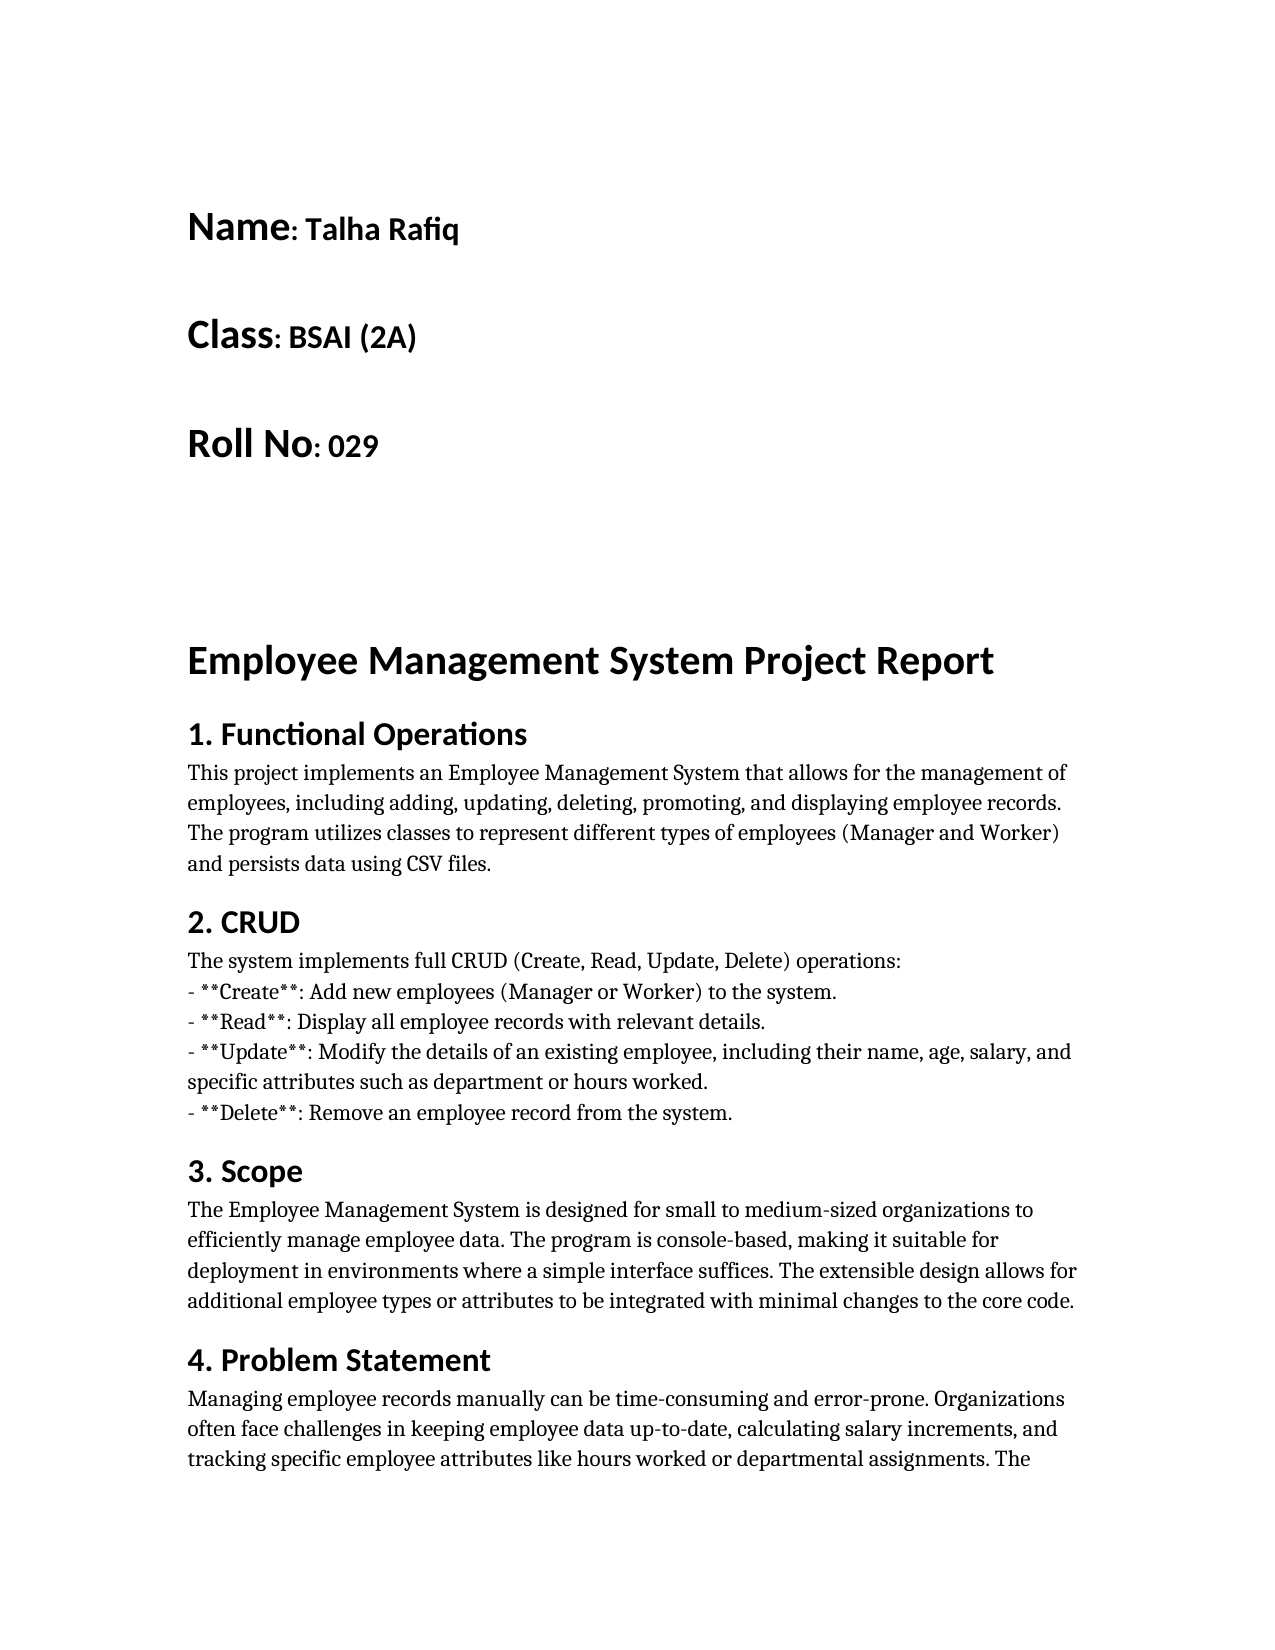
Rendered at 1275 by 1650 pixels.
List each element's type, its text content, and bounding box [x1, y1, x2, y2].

subtitle 2. CRUD [187, 901, 1087, 942]
subtitle Name: Talha Rafiq [187, 200, 1087, 251]
subtitle 4. Problem Statement [187, 1339, 1087, 1379]
text The Employee Management System is designed for small to medium-sized organizations to efficiently manage employee data. The program is console-based, making it suitable for deployment in environments where a simple interface suffices. The extensible design allows for additional employee types or attributes to be integrated with minimal changes to the core code. [187, 1197, 1087, 1314]
subtitle 1. Functional Operations [187, 713, 1087, 754]
subtitle Roll No: 029 Employee Management System Project Report [187, 417, 1087, 684]
subtitle Class: BSAI (2A) [187, 308, 1087, 359]
text This project implements an Employee Management System that allows for the management of employees, including adding, updating, deleting, promoting, and displaying employee records. The program utilizes classes to represent different types of employees (Manager and Worker) and persists data using CSV files. [187, 760, 1087, 877]
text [187, 1386, 1087, 1472]
text The system implements full CRUD (Create, Read, Update, Delete) operations: - **Create**: Add new employees (Manager or Worker) to the system. - **Read**: Display all employee records with relevant details. - **Update**: Modify the details of an existing employee, including their name, age, salary, and specific attributes such as department or hours worked. - **Delete**: Remove an employee record from the system. [187, 948, 1087, 1126]
subtitle 3. Scope [187, 1150, 1087, 1191]
